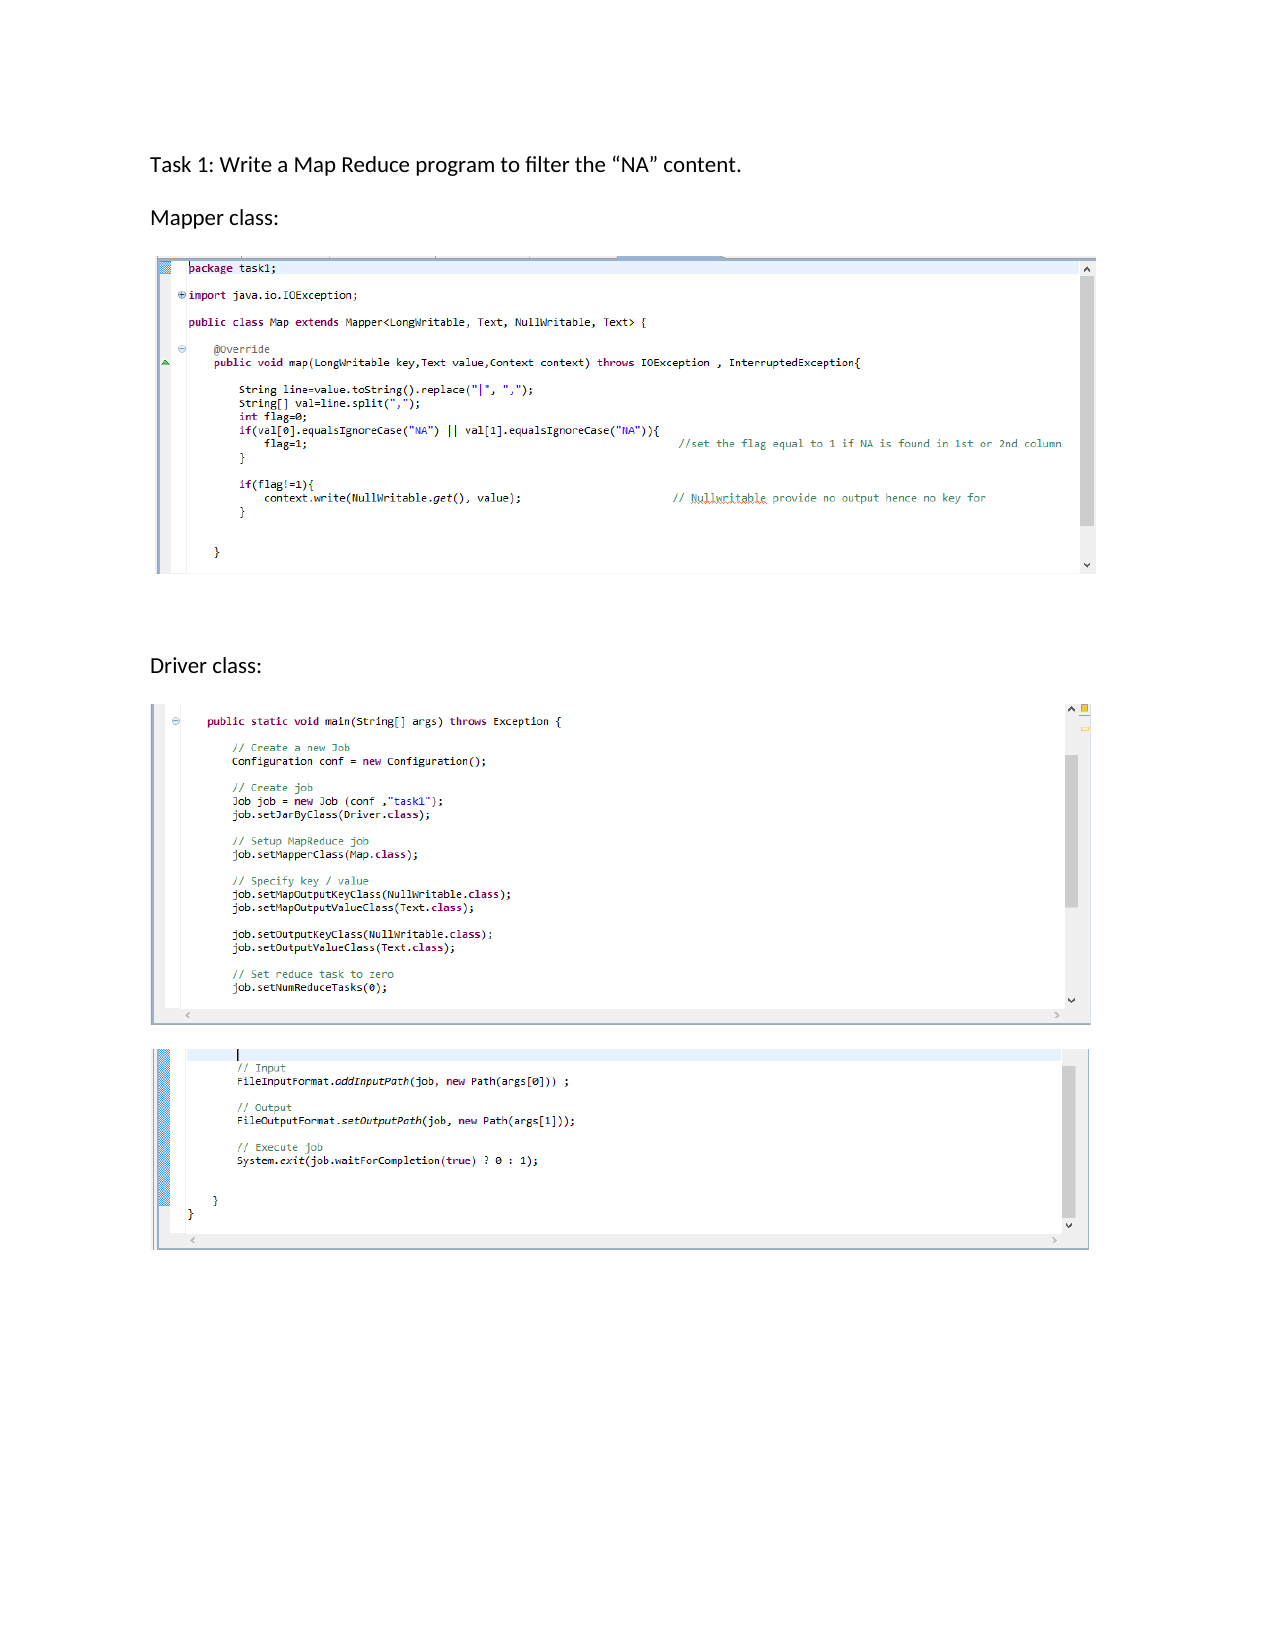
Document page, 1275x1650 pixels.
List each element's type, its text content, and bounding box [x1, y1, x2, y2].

picture [150, 704, 1091, 1025]
picture [150, 1049, 1089, 1250]
text Task 1: Write a Map Reduce program to filter the “NA” content. [150, 150, 1125, 178]
text Driver class: [150, 651, 1125, 679]
picture [155, 256, 1096, 574]
text Mapper class: [150, 203, 1125, 231]
